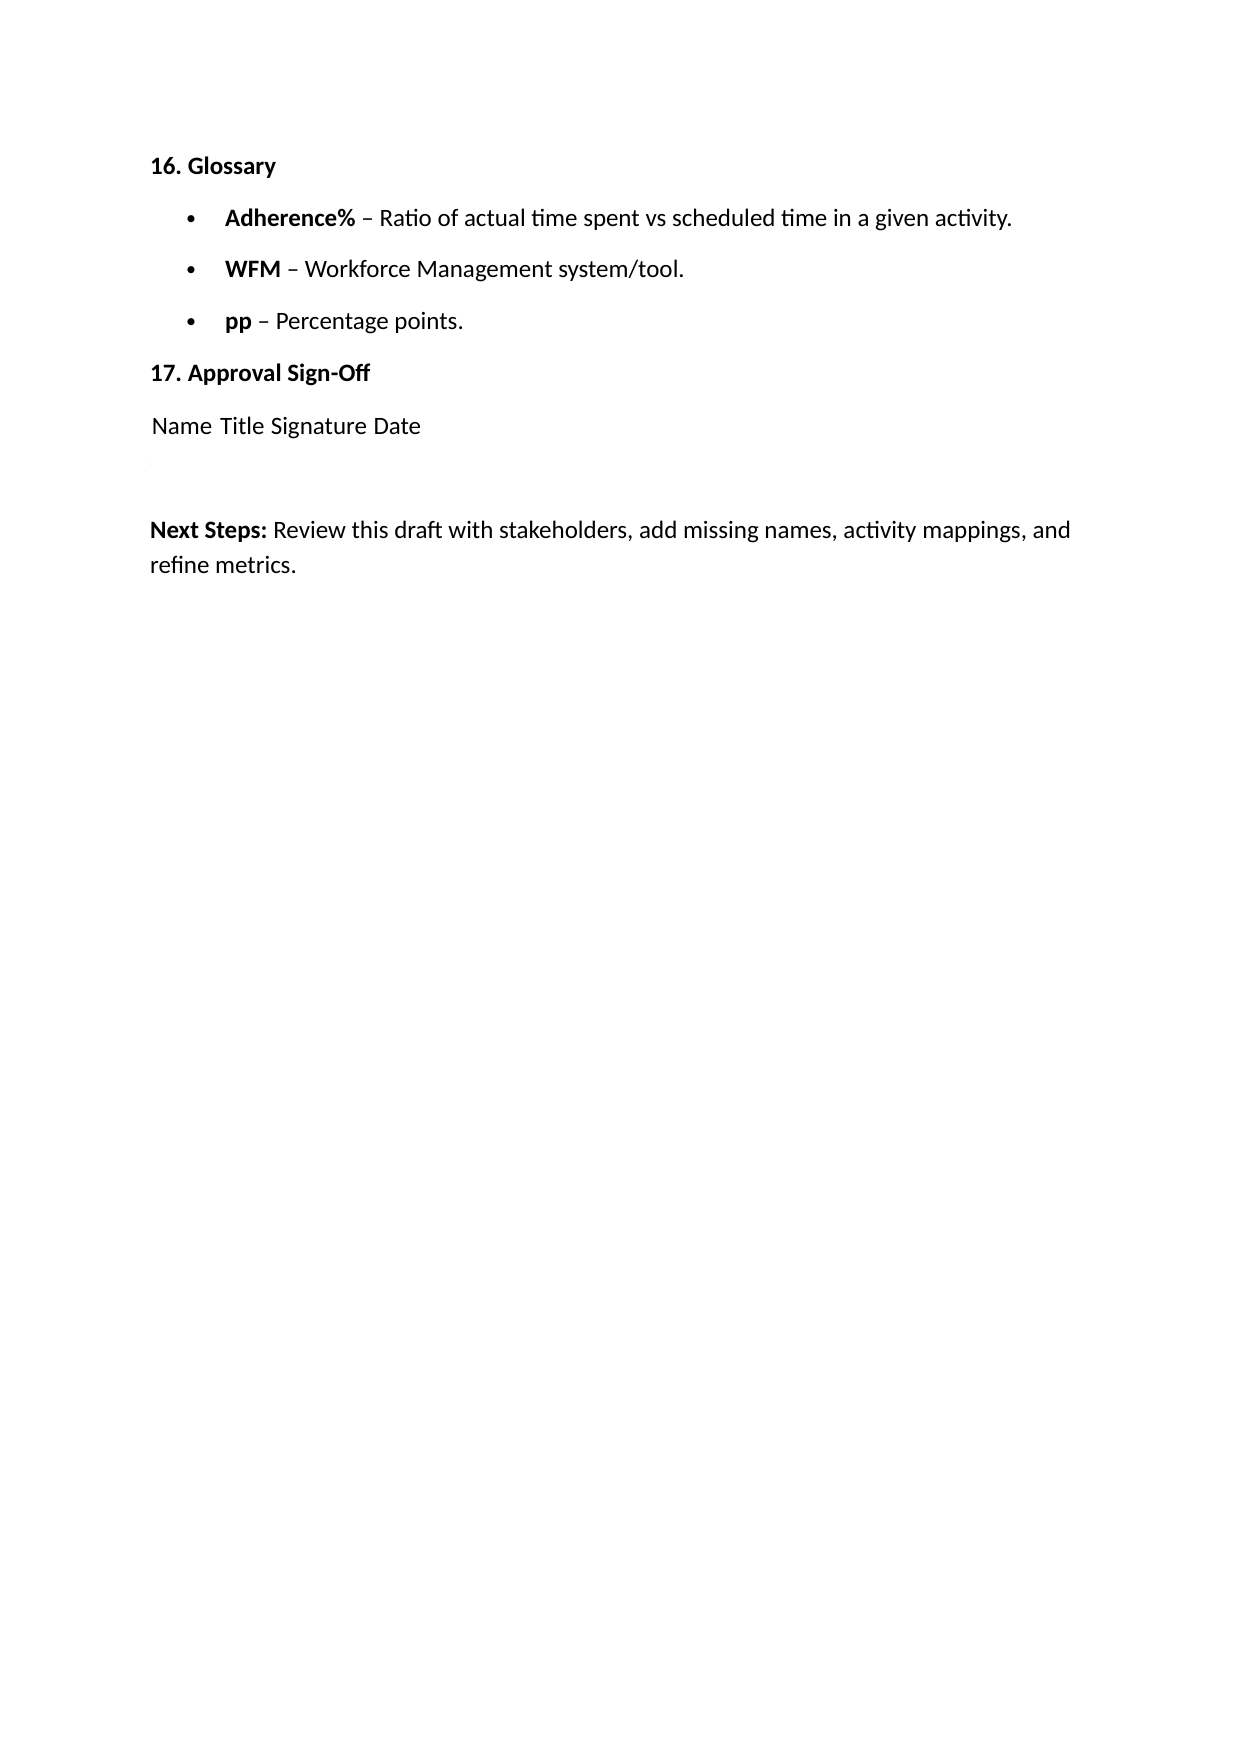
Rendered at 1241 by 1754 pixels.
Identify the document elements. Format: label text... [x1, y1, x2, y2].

list Adherence% – Ratio of actual time spent vs scheduled time in a given activity. [187, 202, 1090, 232]
text 17. Approval Sign-Off [150, 357, 1090, 387]
text 16. Glossary [150, 150, 1090, 181]
list WFM – Workforce Management system/tool. [187, 253, 1090, 284]
table_header Signature [269, 408, 372, 463]
table_header Date [372, 408, 427, 463]
table_header Title [219, 408, 269, 463]
list pp – Percentage points. [187, 305, 1090, 336]
text Next Steps: Review this draft with stakeholders, add missing names, activity mappings, and refine metrics. [150, 514, 1090, 580]
table_header Name [150, 408, 218, 463]
